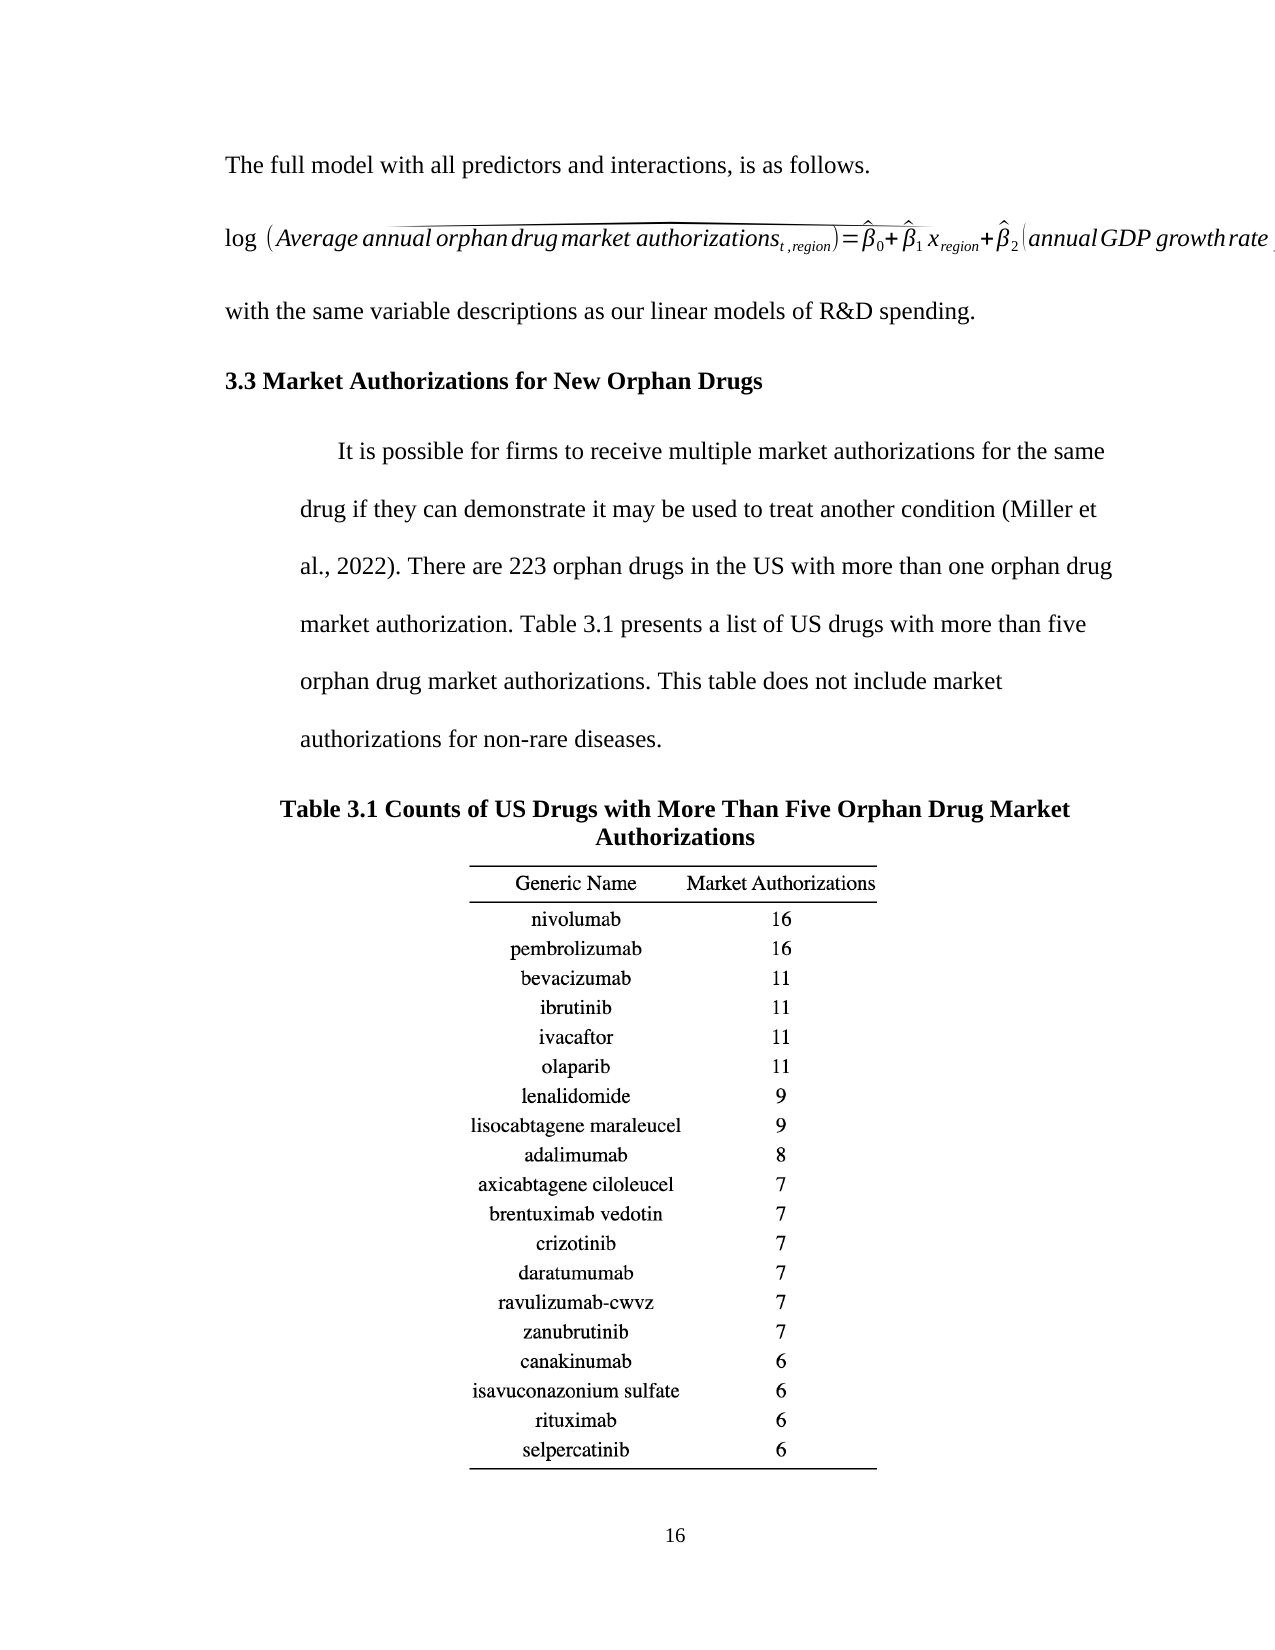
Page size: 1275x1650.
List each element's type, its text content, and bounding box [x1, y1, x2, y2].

picture [456, 863, 894, 1477]
text with the same variable descriptions as our linear models of R&D spending. [225, 296, 1125, 325]
list Market Authorizations for New Orphan Drugs [225, 366, 1125, 395]
text Table 3.1 Counts of US Drugs with More Than Five Orphan Drug Market Authorizations [225, 794, 1125, 851]
text The full model with all predictors and interactions, is as follows. [225, 150, 1125, 179]
text It is possible for firms to receive multiple market authorizations for the same drug if they can demonstrate it may be used to treat another condition (Miller et al., 2022). There are 223 orphan drugs in the US with more than one orphan drug market authorization. Table 3.1 presents a list of US drugs with more than five orphan drug market authorizations. This table does not include market authorizations for non-rare diseases. [300, 436, 1125, 752]
